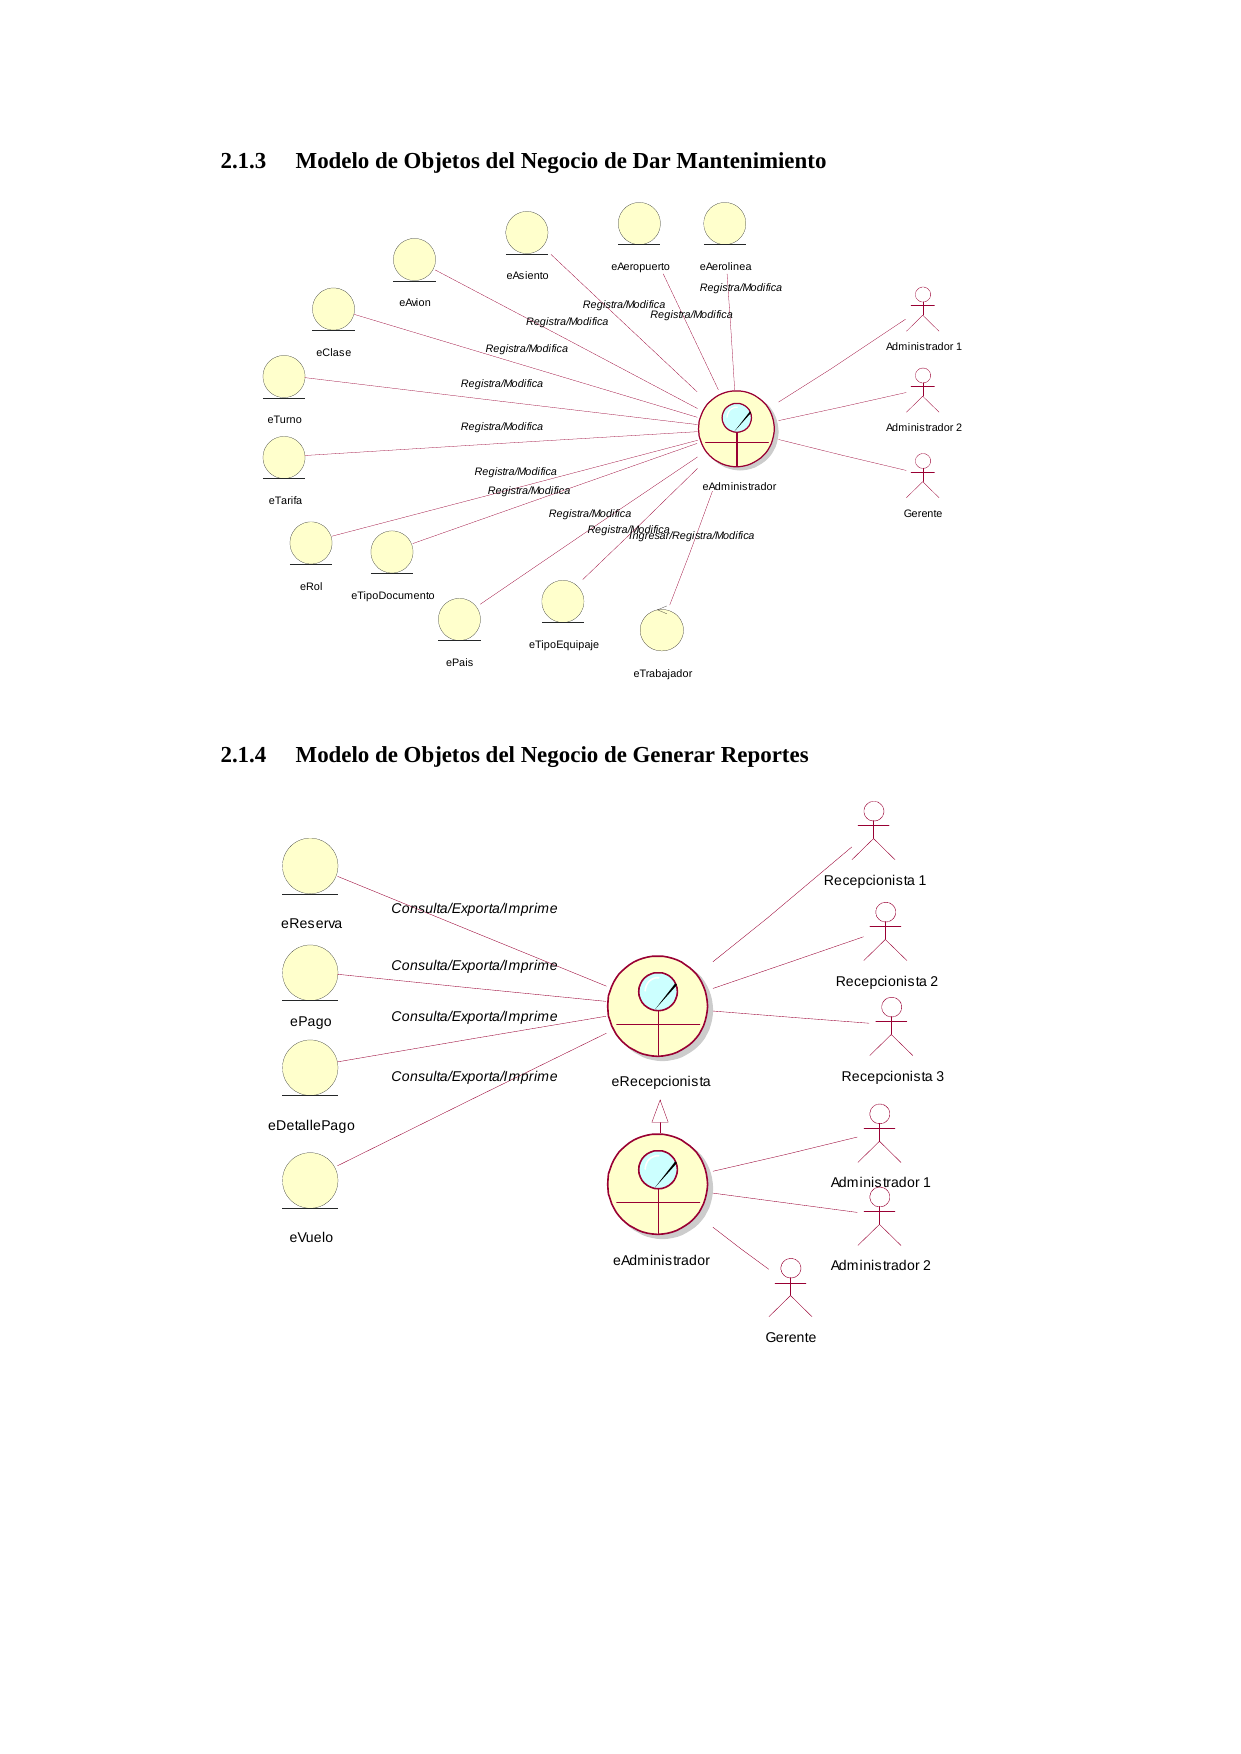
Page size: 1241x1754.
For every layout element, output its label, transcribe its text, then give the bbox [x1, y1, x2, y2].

subtitle Modelo de Objetos del Negocio de Dar Mantenimiento [220, 148, 1063, 174]
subtitle Modelo de Objetos del Negocio de Generar Reportes [220, 741, 1063, 768]
